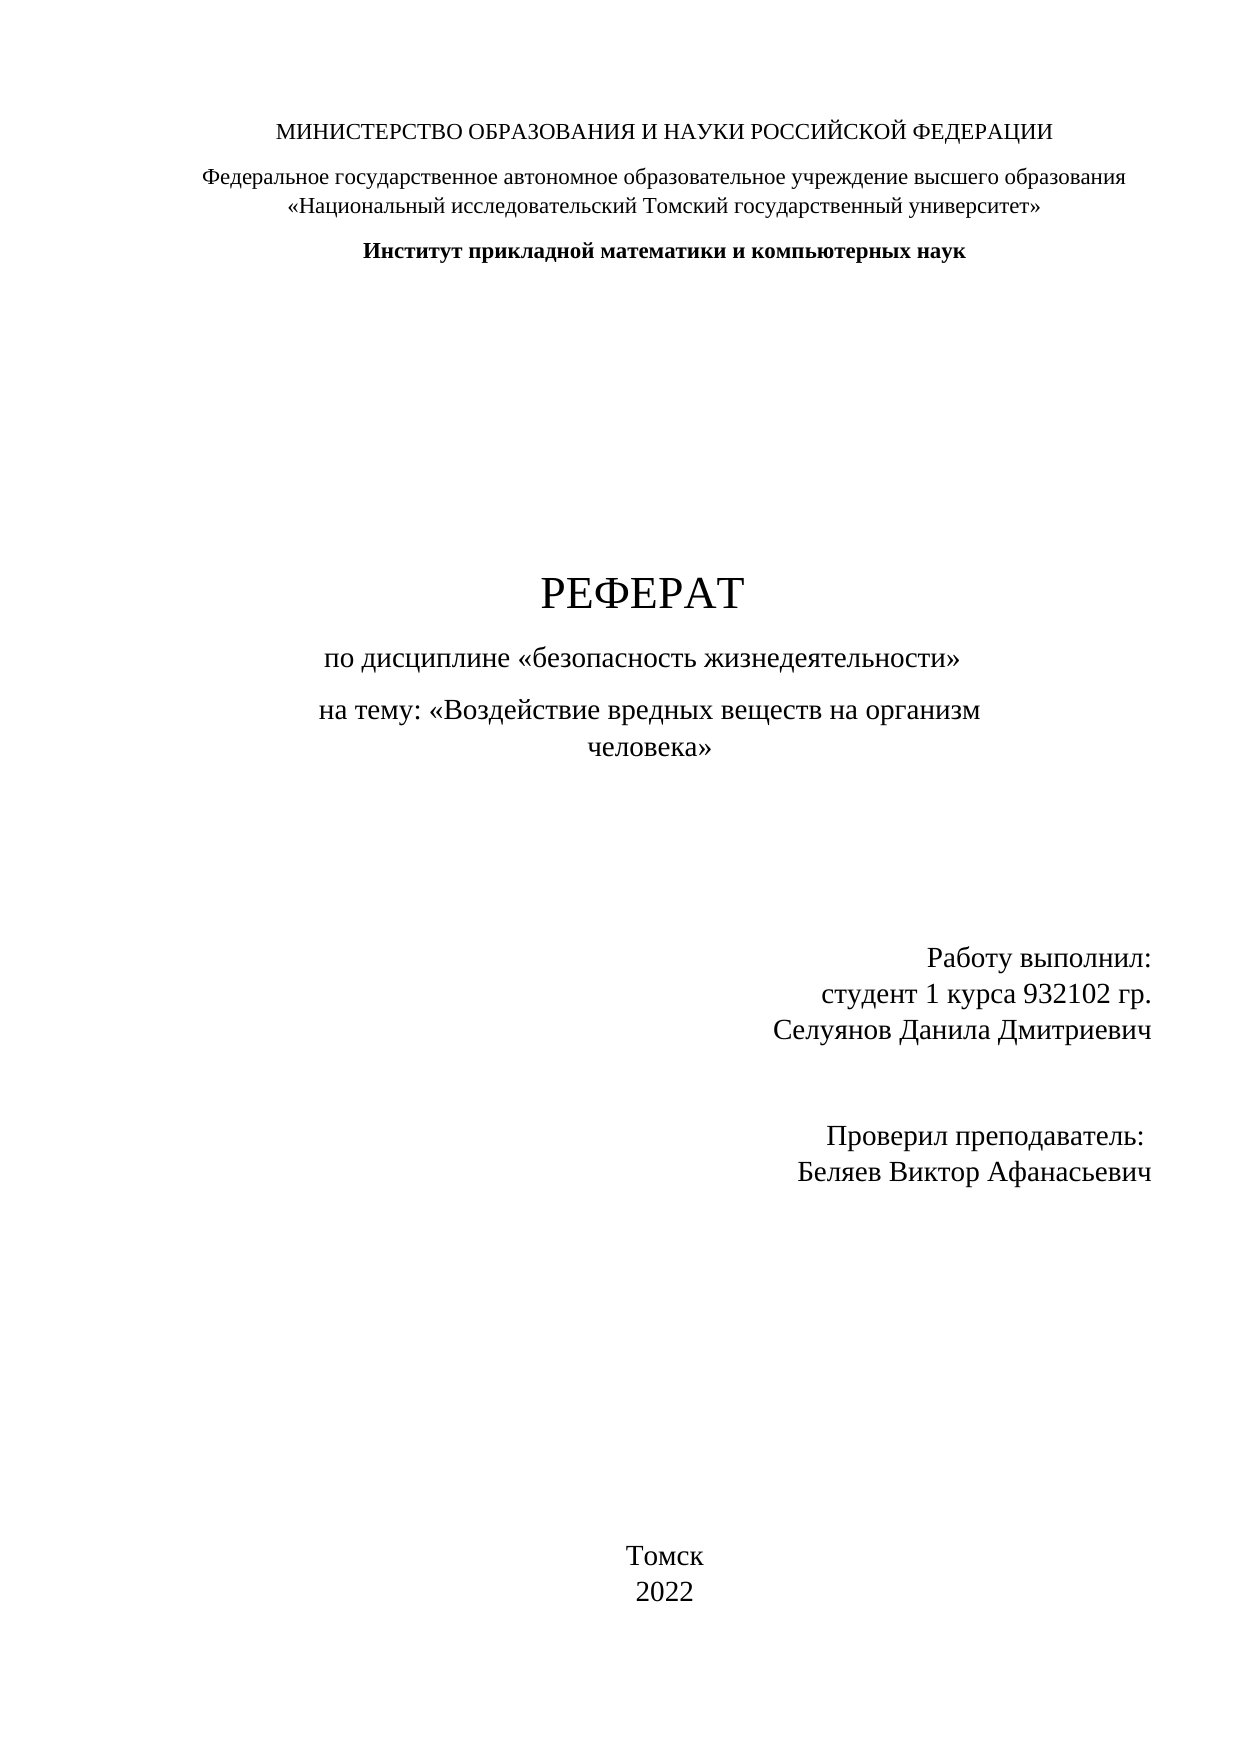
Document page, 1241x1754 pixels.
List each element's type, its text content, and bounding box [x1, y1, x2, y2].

text Работу выполнил: студент 1 курса 932102 гр. Селуянов Данила Дмитриевич [148, 940, 1152, 1046]
text МИНИСТЕРСТВО ОБРАЗОВАНИЯ И НАУКИ РОССИЙСКОЙ ФЕДЕРАЦИИ [177, 118, 1152, 144]
text Федеральное государственное автономное образовательное учреждение высшего образования «Национальный исследовательский Томский государственный университет» [177, 163, 1152, 218]
text по дисциплине «безопасность жизнедеятельности» [177, 640, 1107, 673]
text на тему: «Воздействие вредных веществ на организм человека» [148, 692, 1152, 762]
text РЕФЕРАТ [177, 566, 1107, 619]
text Томск 2022 [177, 1538, 1152, 1607]
text Проверил преподаватель: Беляев Виктор Афанасьевич [148, 1118, 1152, 1187]
text Институт прикладной математики и компьютерных наук [177, 237, 1152, 293]
